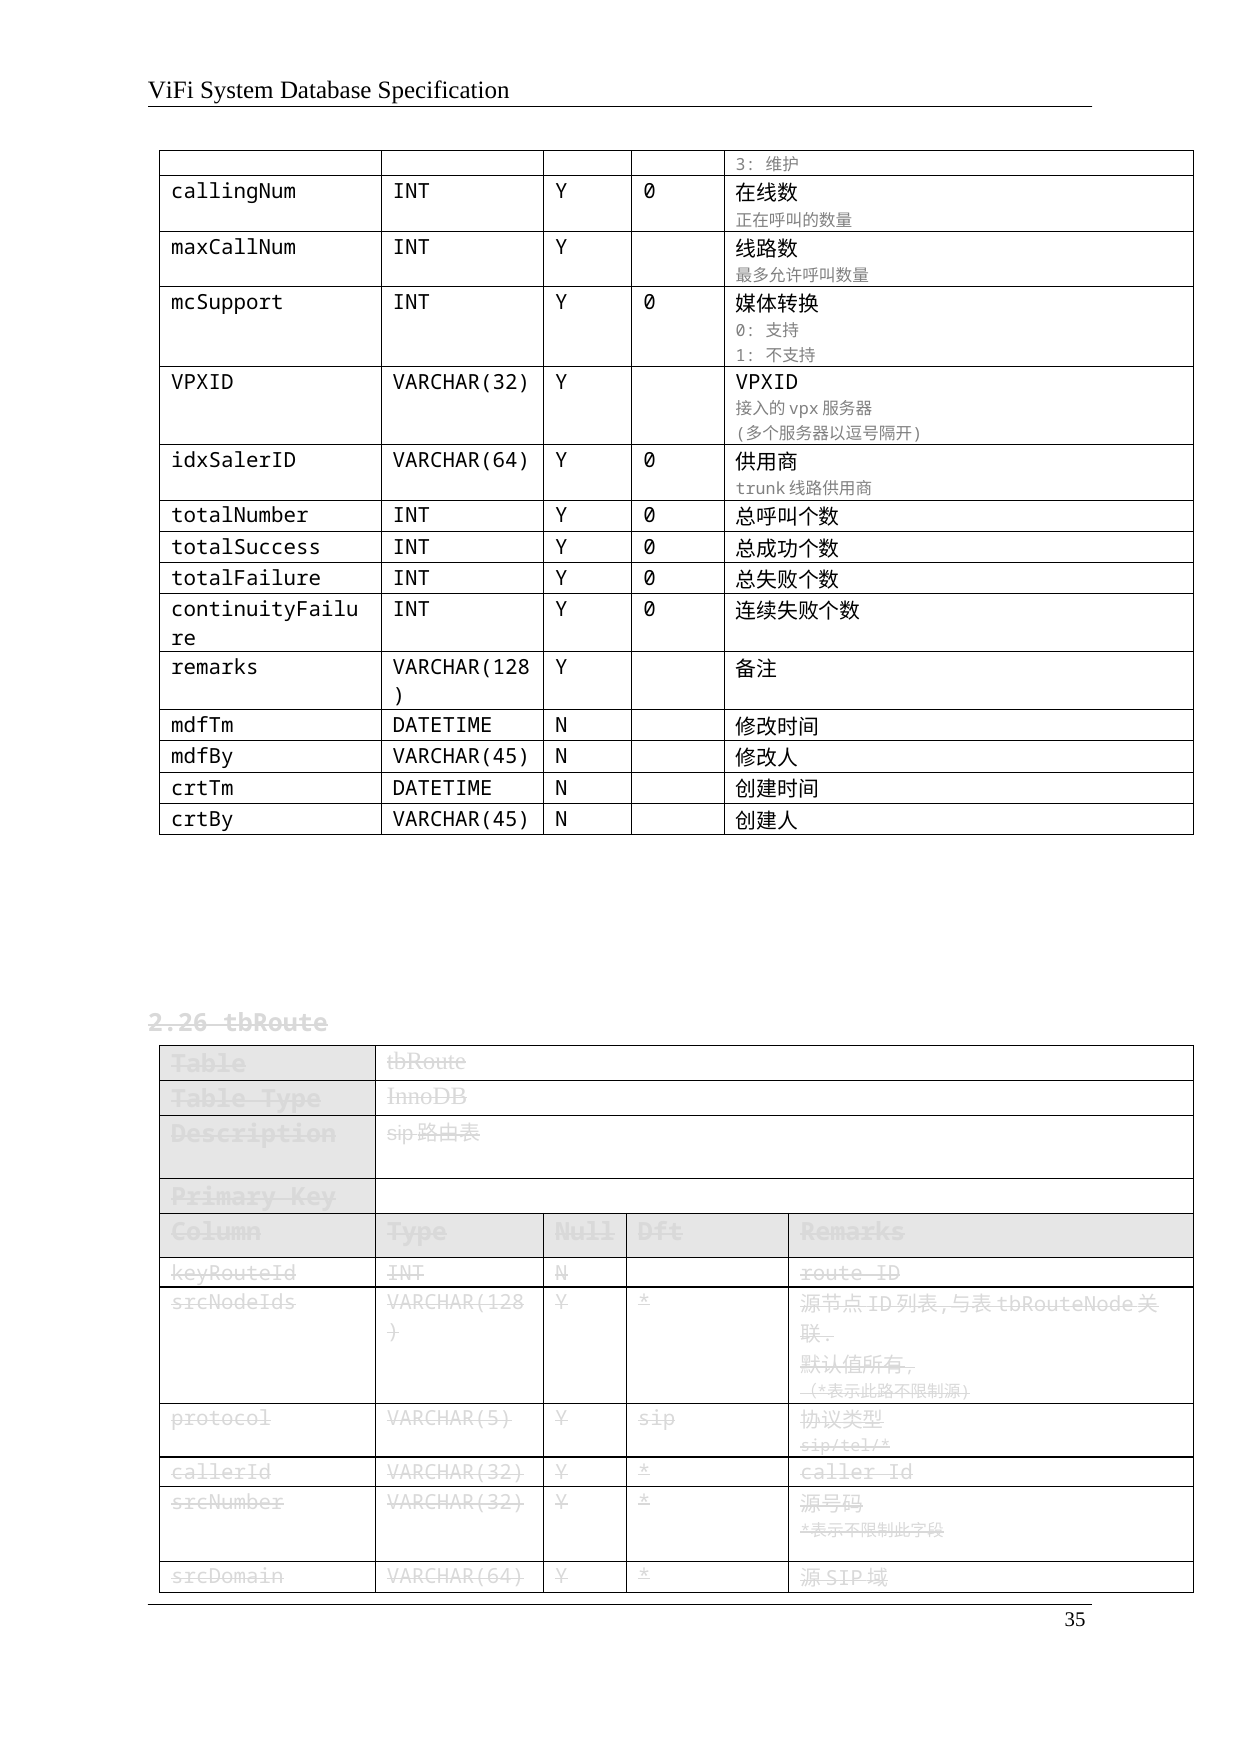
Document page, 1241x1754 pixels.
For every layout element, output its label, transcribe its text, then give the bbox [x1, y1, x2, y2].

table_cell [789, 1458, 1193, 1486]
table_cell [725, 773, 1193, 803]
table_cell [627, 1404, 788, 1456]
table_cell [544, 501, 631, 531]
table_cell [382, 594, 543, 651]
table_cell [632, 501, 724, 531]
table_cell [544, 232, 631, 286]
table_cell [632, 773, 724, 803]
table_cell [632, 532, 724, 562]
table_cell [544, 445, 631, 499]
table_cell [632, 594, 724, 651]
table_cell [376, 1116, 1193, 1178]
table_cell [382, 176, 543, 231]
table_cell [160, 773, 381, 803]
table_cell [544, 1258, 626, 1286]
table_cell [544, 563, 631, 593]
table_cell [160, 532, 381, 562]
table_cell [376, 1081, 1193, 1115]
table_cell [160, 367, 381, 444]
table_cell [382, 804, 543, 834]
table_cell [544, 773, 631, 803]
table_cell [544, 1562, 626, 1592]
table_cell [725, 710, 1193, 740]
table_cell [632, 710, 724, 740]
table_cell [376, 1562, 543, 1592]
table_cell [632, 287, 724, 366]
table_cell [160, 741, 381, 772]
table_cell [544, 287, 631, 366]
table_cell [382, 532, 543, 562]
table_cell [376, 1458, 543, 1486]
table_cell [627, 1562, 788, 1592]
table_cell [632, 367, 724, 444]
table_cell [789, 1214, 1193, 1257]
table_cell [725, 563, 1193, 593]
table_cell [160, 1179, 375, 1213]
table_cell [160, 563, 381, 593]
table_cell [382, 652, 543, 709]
subtitle tbRoute [148, 1004, 1092, 1038]
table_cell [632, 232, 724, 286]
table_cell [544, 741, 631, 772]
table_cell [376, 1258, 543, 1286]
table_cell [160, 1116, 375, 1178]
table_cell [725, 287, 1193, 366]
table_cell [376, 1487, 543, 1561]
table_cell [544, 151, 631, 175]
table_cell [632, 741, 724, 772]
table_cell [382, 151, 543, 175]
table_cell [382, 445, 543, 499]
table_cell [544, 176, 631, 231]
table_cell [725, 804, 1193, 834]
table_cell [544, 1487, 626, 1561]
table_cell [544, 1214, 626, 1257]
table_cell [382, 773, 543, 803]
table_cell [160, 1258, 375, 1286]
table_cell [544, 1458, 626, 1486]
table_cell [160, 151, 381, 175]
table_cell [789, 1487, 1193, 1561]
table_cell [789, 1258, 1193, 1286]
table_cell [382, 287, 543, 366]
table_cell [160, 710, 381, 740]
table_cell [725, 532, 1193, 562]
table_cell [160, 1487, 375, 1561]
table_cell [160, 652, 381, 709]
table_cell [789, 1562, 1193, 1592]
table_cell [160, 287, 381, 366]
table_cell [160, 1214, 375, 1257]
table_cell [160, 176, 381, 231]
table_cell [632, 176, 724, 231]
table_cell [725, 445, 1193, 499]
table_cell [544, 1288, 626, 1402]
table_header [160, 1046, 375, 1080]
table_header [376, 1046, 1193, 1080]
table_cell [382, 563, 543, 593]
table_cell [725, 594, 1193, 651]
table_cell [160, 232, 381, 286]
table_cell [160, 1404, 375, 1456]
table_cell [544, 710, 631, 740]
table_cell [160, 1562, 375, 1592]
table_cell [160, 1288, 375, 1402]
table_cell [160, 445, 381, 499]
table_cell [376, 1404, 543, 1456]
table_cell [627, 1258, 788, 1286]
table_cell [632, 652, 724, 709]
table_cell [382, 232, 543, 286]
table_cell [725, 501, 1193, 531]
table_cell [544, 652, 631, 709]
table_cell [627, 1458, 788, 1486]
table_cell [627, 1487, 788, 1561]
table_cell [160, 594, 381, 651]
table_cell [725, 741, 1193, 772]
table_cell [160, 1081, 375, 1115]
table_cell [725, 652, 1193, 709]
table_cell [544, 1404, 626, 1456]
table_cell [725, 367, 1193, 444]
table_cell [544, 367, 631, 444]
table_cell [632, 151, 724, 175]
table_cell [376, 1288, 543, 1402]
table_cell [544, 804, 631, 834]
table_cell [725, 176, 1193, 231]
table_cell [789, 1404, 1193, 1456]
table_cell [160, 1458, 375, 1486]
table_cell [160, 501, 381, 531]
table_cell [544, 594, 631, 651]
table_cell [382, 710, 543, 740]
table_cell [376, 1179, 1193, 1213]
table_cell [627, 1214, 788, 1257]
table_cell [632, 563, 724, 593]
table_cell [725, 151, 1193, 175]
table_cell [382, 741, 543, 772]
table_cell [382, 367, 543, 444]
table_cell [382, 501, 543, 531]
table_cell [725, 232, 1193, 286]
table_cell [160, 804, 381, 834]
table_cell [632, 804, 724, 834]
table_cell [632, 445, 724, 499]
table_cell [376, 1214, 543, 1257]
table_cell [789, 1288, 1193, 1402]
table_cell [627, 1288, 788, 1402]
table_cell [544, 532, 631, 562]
